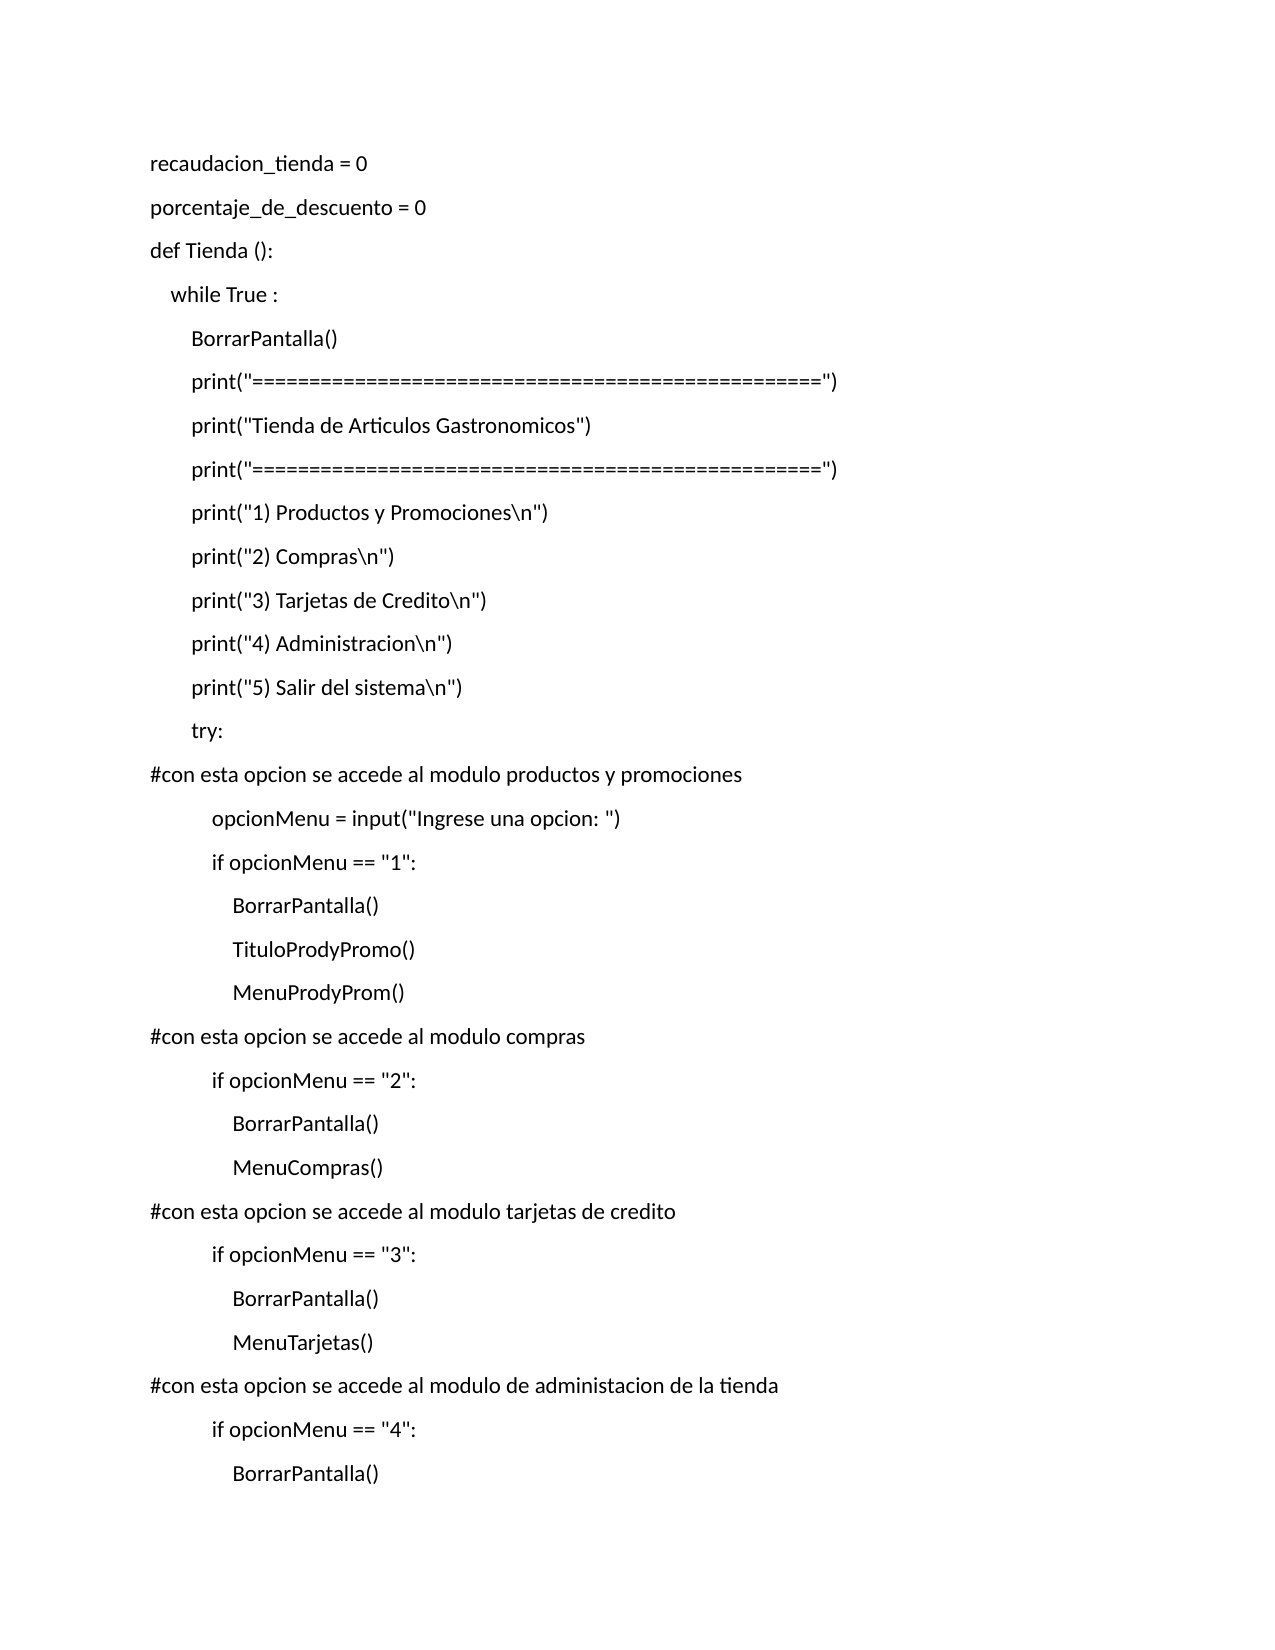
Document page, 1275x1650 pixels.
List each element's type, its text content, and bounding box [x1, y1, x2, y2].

text print("==================================================") [150, 368, 1125, 395]
text print("3) Tarjetas de Credito\n") [150, 586, 1125, 613]
text if opcionMenu == "2": [150, 1067, 1125, 1093]
text BorrarPantalla() [150, 1285, 1125, 1312]
text print("1) Productos y Promociones\n") [150, 499, 1125, 526]
text MenuTarjetas() [150, 1328, 1125, 1355]
text TituloProdyPromo() [150, 936, 1125, 963]
text #con esta opcion se accede al modulo tarjetas de credito [150, 1197, 1125, 1224]
text BorrarPantalla() [150, 1110, 1125, 1137]
text print("==================================================") [150, 456, 1125, 482]
text print("4) Administracion\n") [150, 630, 1125, 657]
text #con esta opcion se accede al modulo productos y promociones [150, 761, 1125, 788]
text print("5) Salir del sistema\n") [150, 674, 1125, 701]
text MenuCompras() [150, 1154, 1125, 1181]
text BorrarPantalla() [150, 1459, 1125, 1486]
text #con esta opcion se accede al modulo de administacion de la tienda [150, 1372, 1125, 1399]
text BorrarPantalla() [150, 892, 1125, 919]
text print("2) Compras\n") [150, 543, 1125, 570]
text while True : [150, 281, 1125, 308]
text MenuProdyProm() [150, 979, 1125, 1006]
text BorrarPantalla() [150, 324, 1125, 352]
text if opcionMenu == "1": [150, 848, 1125, 875]
text #con esta opcion se accede al modulo compras [150, 1023, 1125, 1050]
text recaudacion_tienda = 0 [150, 150, 1125, 177]
text def Tienda (): [150, 237, 1125, 264]
text if opcionMenu == "3": [150, 1241, 1125, 1268]
text if opcionMenu == "4": [150, 1416, 1125, 1443]
text print("Tienda de Articulos Gastronomicos") [150, 412, 1125, 439]
text opcionMenu = input("Ingrese una opcion: ") [150, 805, 1125, 832]
text porcentaje_de_descuento = 0 [150, 194, 1125, 221]
text try: [150, 717, 1125, 744]
